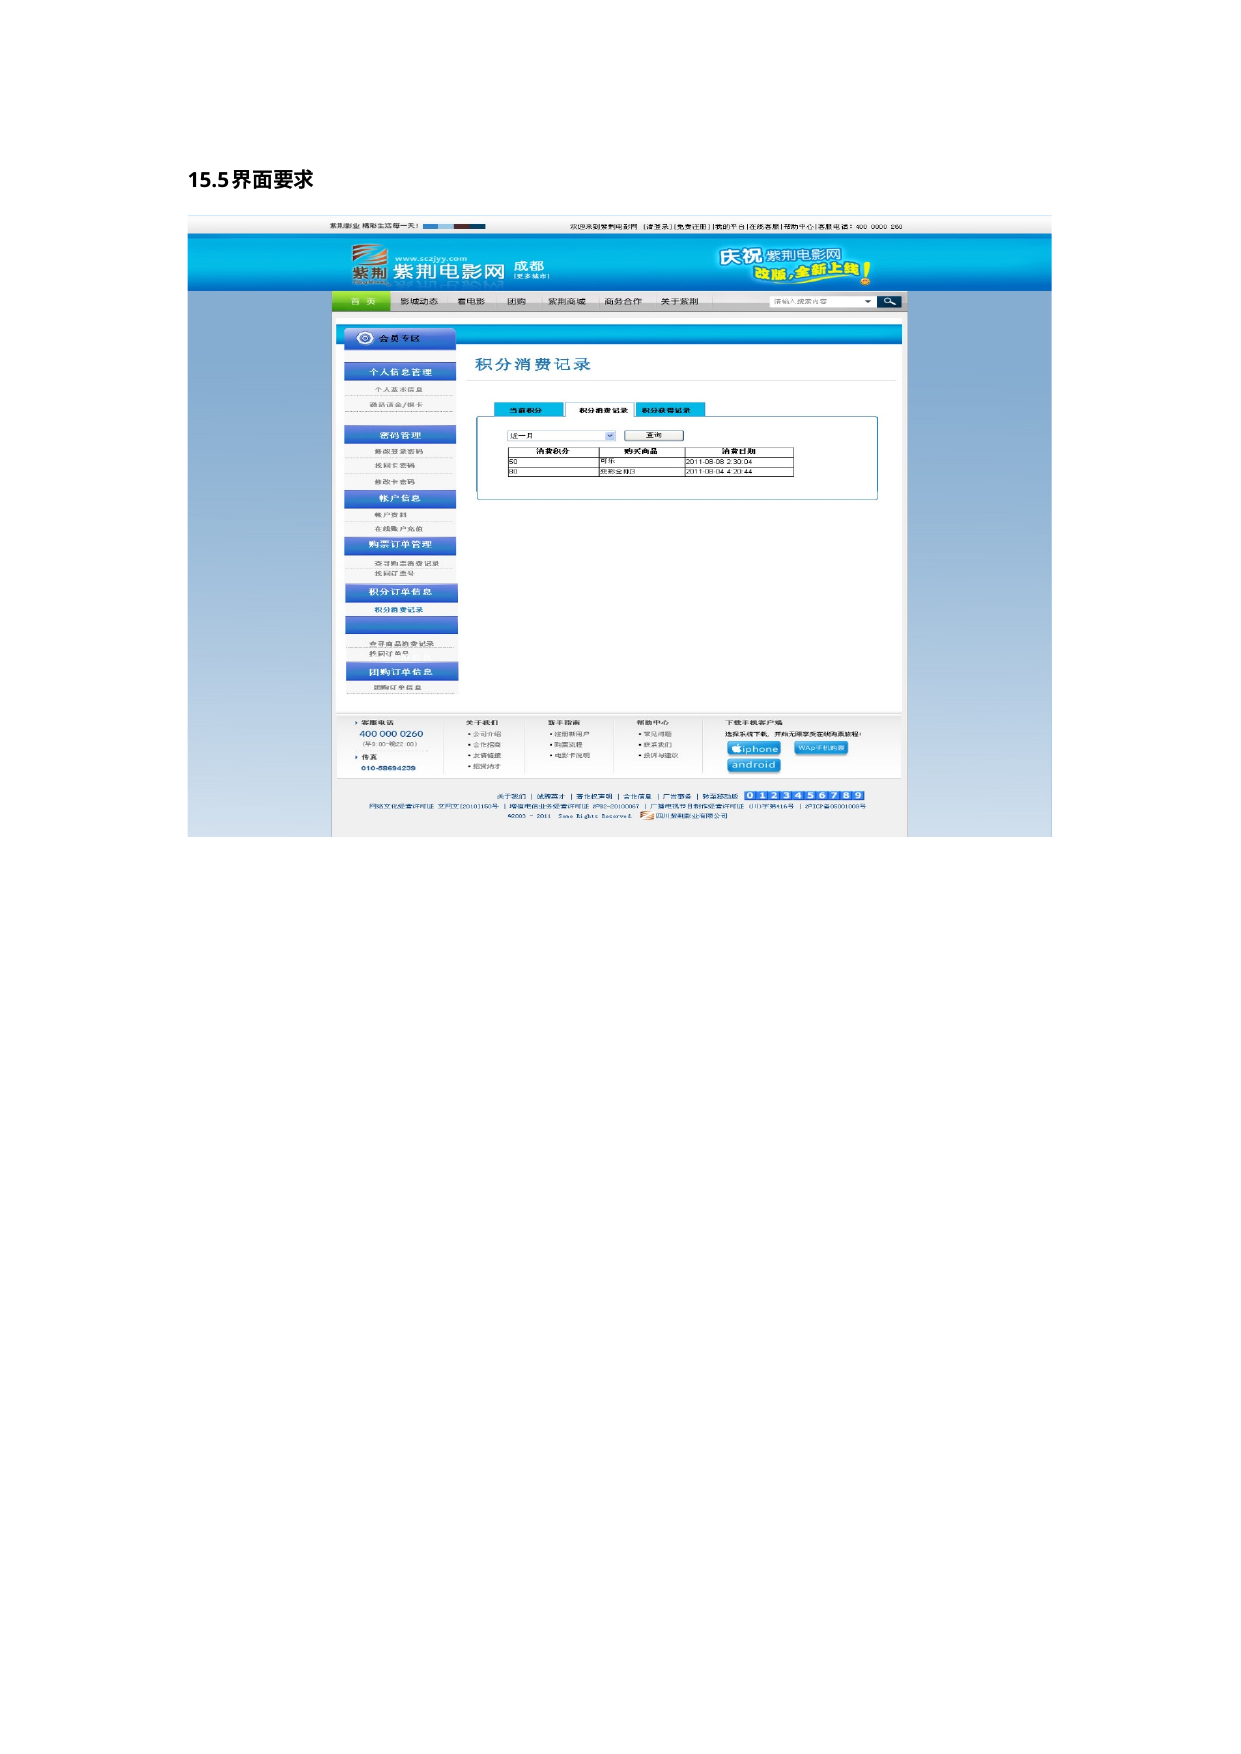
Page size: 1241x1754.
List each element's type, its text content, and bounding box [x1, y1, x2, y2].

picture [440, 262, 459, 278]
picture [417, 257, 445, 278]
picture [529, 261, 543, 271]
picture [515, 261, 528, 271]
picture [187, 244, 1052, 837]
picture [187, 215, 1052, 234]
picture [396, 257, 416, 261]
subtitle 界面要求 [187, 162, 1053, 194]
picture [748, 265, 752, 276]
picture [533, 274, 545, 278]
